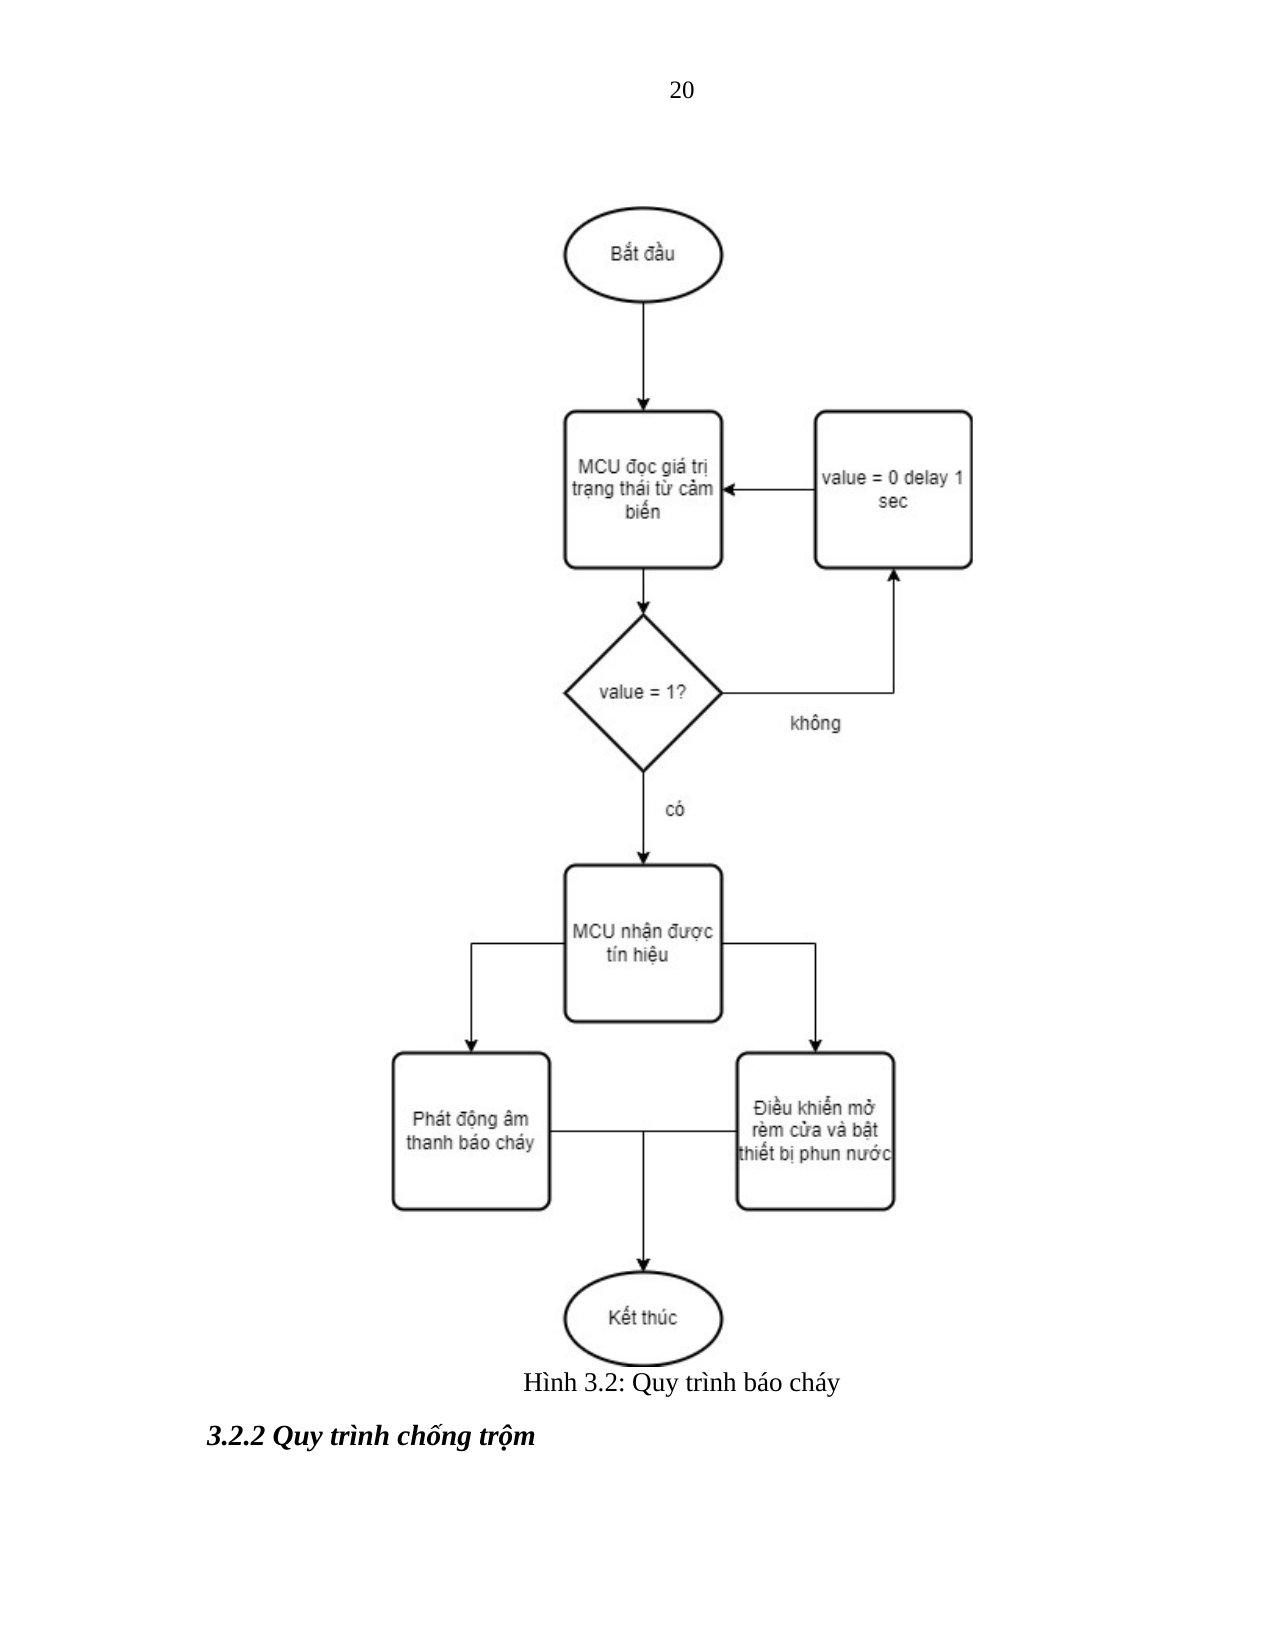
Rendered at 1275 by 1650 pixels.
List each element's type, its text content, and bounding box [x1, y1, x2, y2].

text Hình 3.2: Quy trình báo cháy [207, 1366, 1157, 1397]
text 3.2.2 Quy trình chống trộm [207, 1418, 1157, 1452]
picture [391, 206, 973, 1367]
